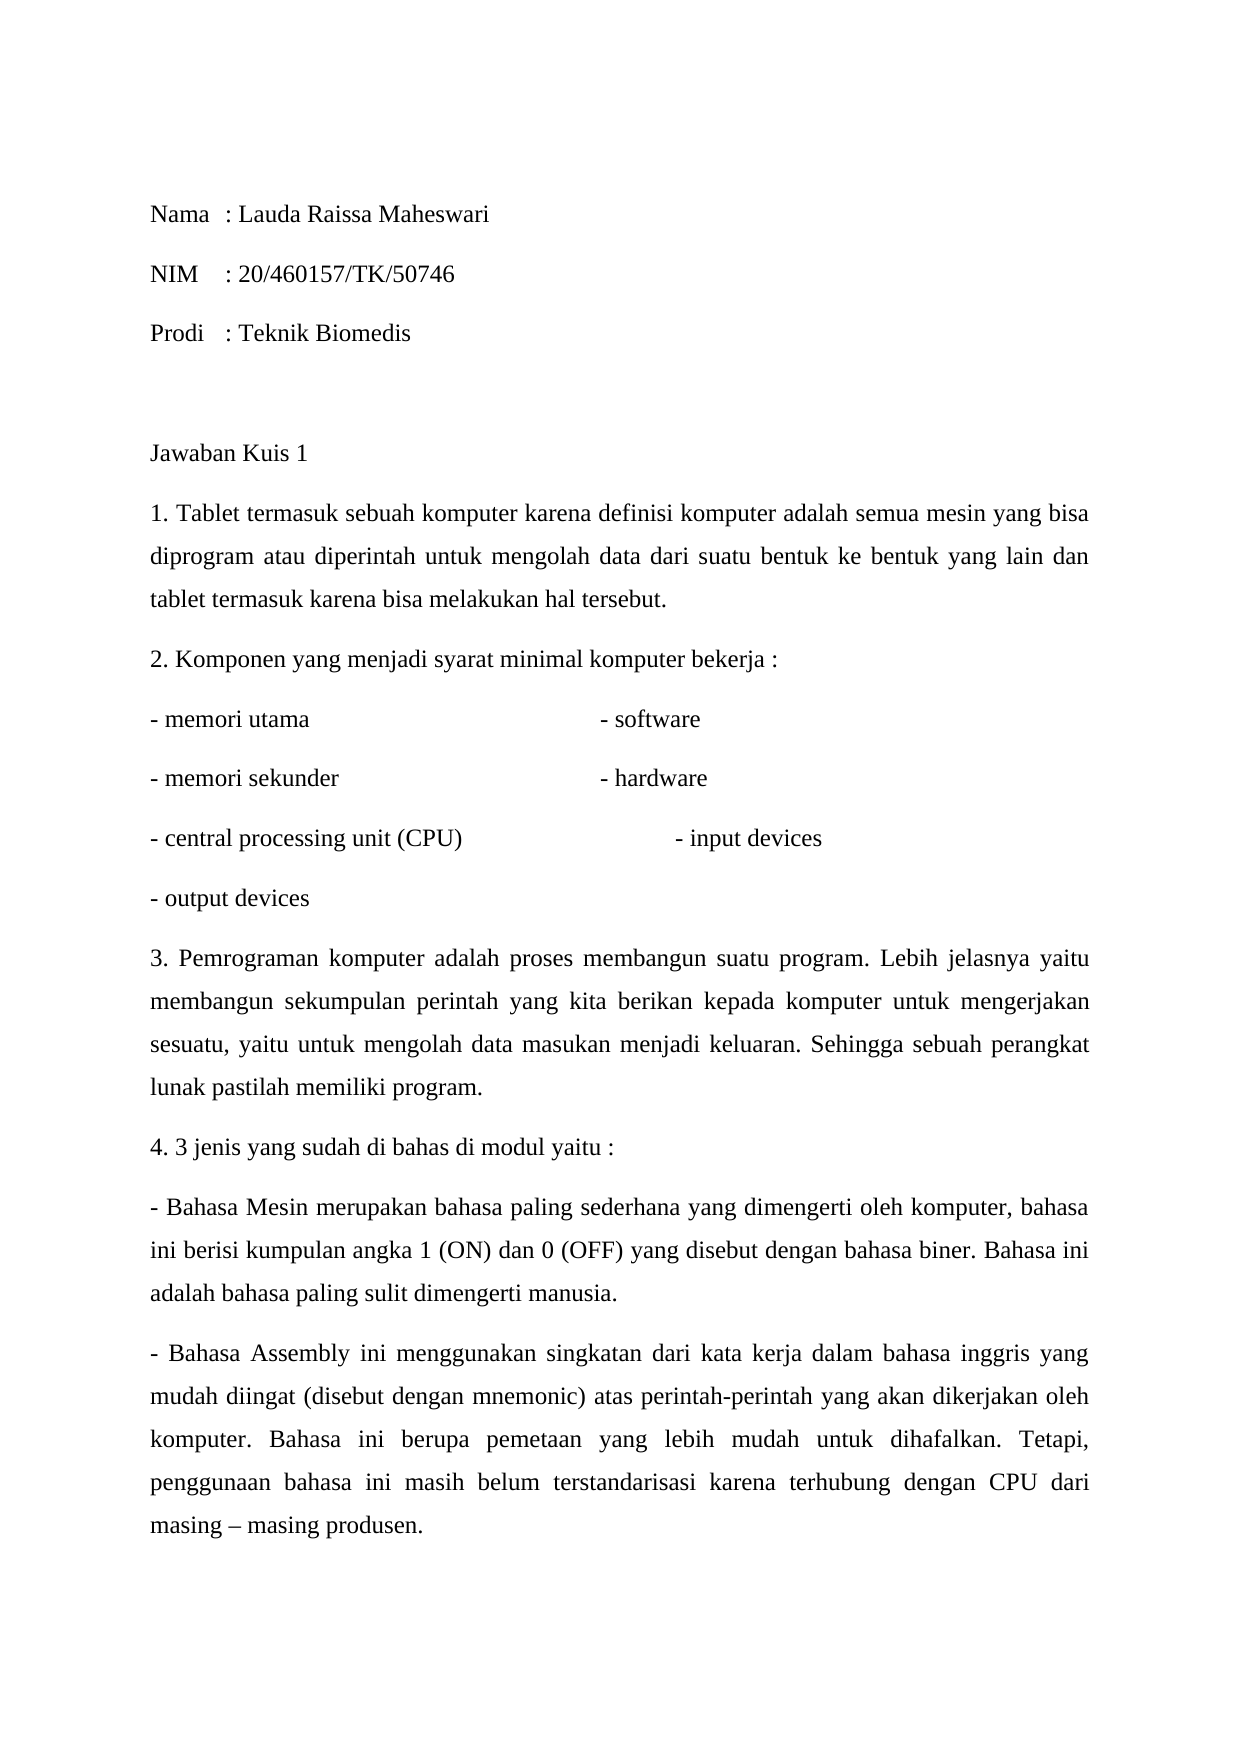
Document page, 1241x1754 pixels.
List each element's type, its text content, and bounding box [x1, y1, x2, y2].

text - memori utama - software [150, 704, 1090, 732]
text Prodi : Teknik Biomedis [150, 318, 1090, 347]
text Nama : Lauda Raissa Maheswari [150, 199, 1090, 228]
text 1. Tablet termasuk sebuah komputer karena definisi komputer adalah semua mesin yang bisa diprogram atau diperintah untuk mengolah data dari suatu bentuk ke bentuk yang lain dan tablet termasuk karena bisa melakukan hal tersebut. [150, 498, 1090, 613]
text - Bahasa Mesin merupakan bahasa paling sederhana yang dimengerti oleh komputer, bahasa ini berisi kumpulan angka 1 (ON) dan 0 (OFF) yang disebut dengan bahasa biner. Bahasa ini adalah bahasa paling sulit dimengerti manusia. [150, 1192, 1090, 1307]
text - central processing unit (CPU) - input devices [150, 823, 1090, 852]
text 4. 3 jenis yang sudah di bahas di modul yaitu : [150, 1132, 1090, 1161]
text 3. Pemrograman komputer adalah proses membangun suatu program. Lebih jelasnya yaitu membangun sekumpulan perintah yang kita berikan kepada komputer untuk mengerjakan sesuatu, yaitu untuk mengolah data masukan menjadi keluaran. Sehingga sebuah perangkat lunak pastilah memiliki program. [150, 943, 1090, 1101]
text NIM : 20/460157/TK/50746 [150, 259, 1090, 287]
text - memori sekunder - hardware [150, 763, 1090, 792]
text Jawaban Kuis 1 [150, 438, 1090, 467]
text - output devices [150, 883, 1090, 912]
text 2. Komponen yang menjadi syarat minimal komputer bekerja : [150, 644, 1090, 673]
text - Bahasa Assembly ini menggunakan singkatan dari kata kerja dalam bahasa inggris yang mudah diingat (disebut dengan mnemonic) atas perintah-perintah yang akan dikerjakan oleh komputer. Bahasa ini berupa pemetaan yang lebih mudah untuk dihafalkan. Tetapi, penggunaan bahasa ini masih belum terstandarisasi karena terhubung dengan CPU dari masing – masing produsen. [150, 1338, 1090, 1539]
